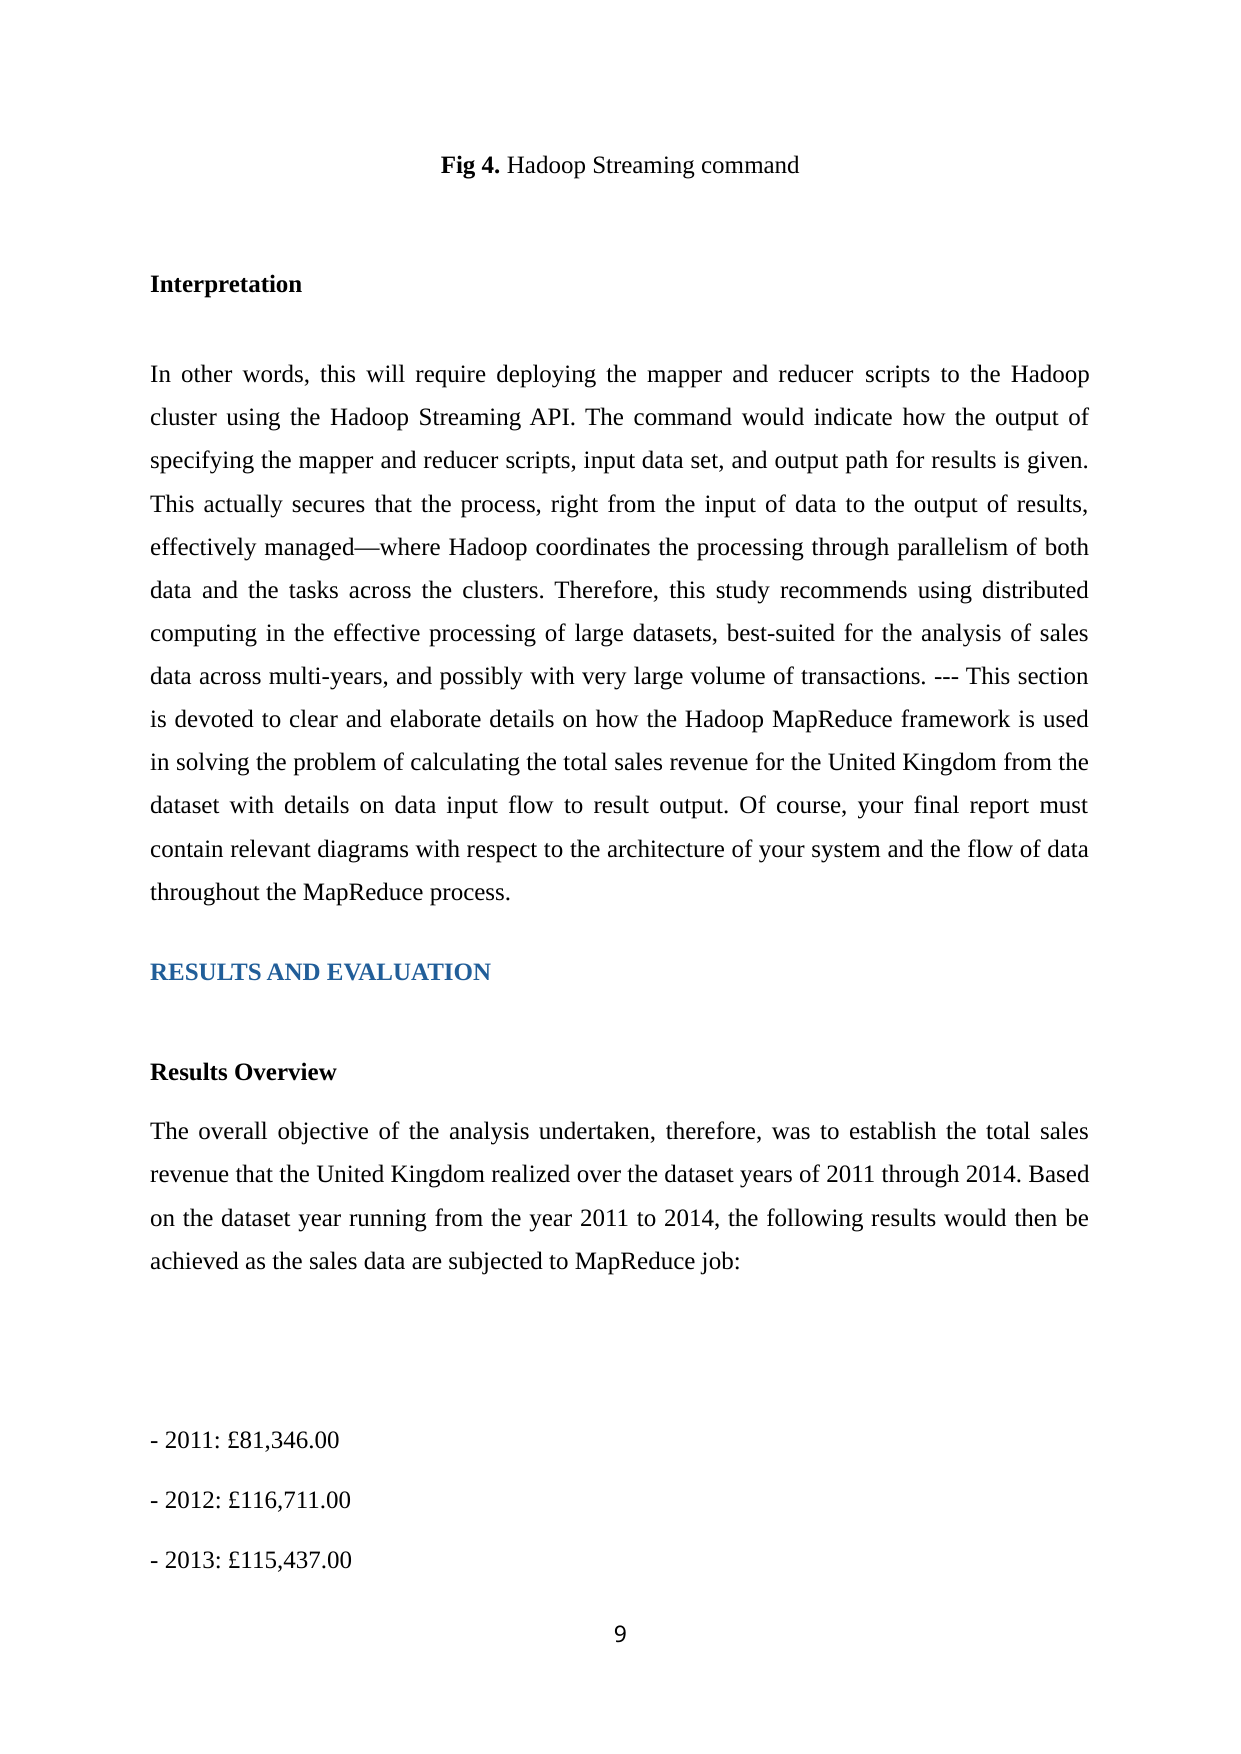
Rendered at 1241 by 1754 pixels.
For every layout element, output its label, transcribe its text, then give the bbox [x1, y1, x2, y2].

text - 2013: £115,437.00 [150, 1545, 1090, 1573]
text The overall objective of the analysis undertaken, therefore, was to establish the total sales revenue that the United Kingdom realized over the dataset years of 2011 through 2014. Based on the dataset year running from the year 2011 to 2014, the following results would then be achieved as the sales data are subjected to MapReduce job: [150, 1116, 1090, 1274]
text - 2011: £81,346.00 [150, 1425, 1090, 1454]
subtitle RESULTS AND EVALUATION [150, 957, 1090, 986]
text In other words, this will require deploying the mapper and reducer scripts to the Hadoop cluster using the Hadoop Streaming API. The command would indicate how the output of specifying the mapper and reducer scripts, input data set, and output path for results is given. This actually secures that the process, right from the input of data to the output of results, effectively managed—where Hadoop coordinates the processing through parallelism of both data and the tasks across the clusters. Therefore, this study recommends using distributed computing in the effective processing of large datasets, best-suited for the analysis of sales data across multi-years, and possibly with very large volume of transactions. --- This section is devoted to clear and elaborate details on how the Hadoop MapReduce framework is used in solving the problem of calculating the total sales revenue for the United Kingdom from the dataset with details on data input flow to result output. Of course, your final report must contain relevant diagrams with respect to the architecture of your system and the flow of data throughout the MapReduce process. [150, 359, 1090, 906]
subtitle Interpretation [150, 269, 1090, 298]
text - 2012: £116,711.00 [150, 1485, 1090, 1514]
text Fig 4. Hadoop Streaming command [150, 150, 1090, 179]
text Results Overview [150, 1057, 1090, 1085]
